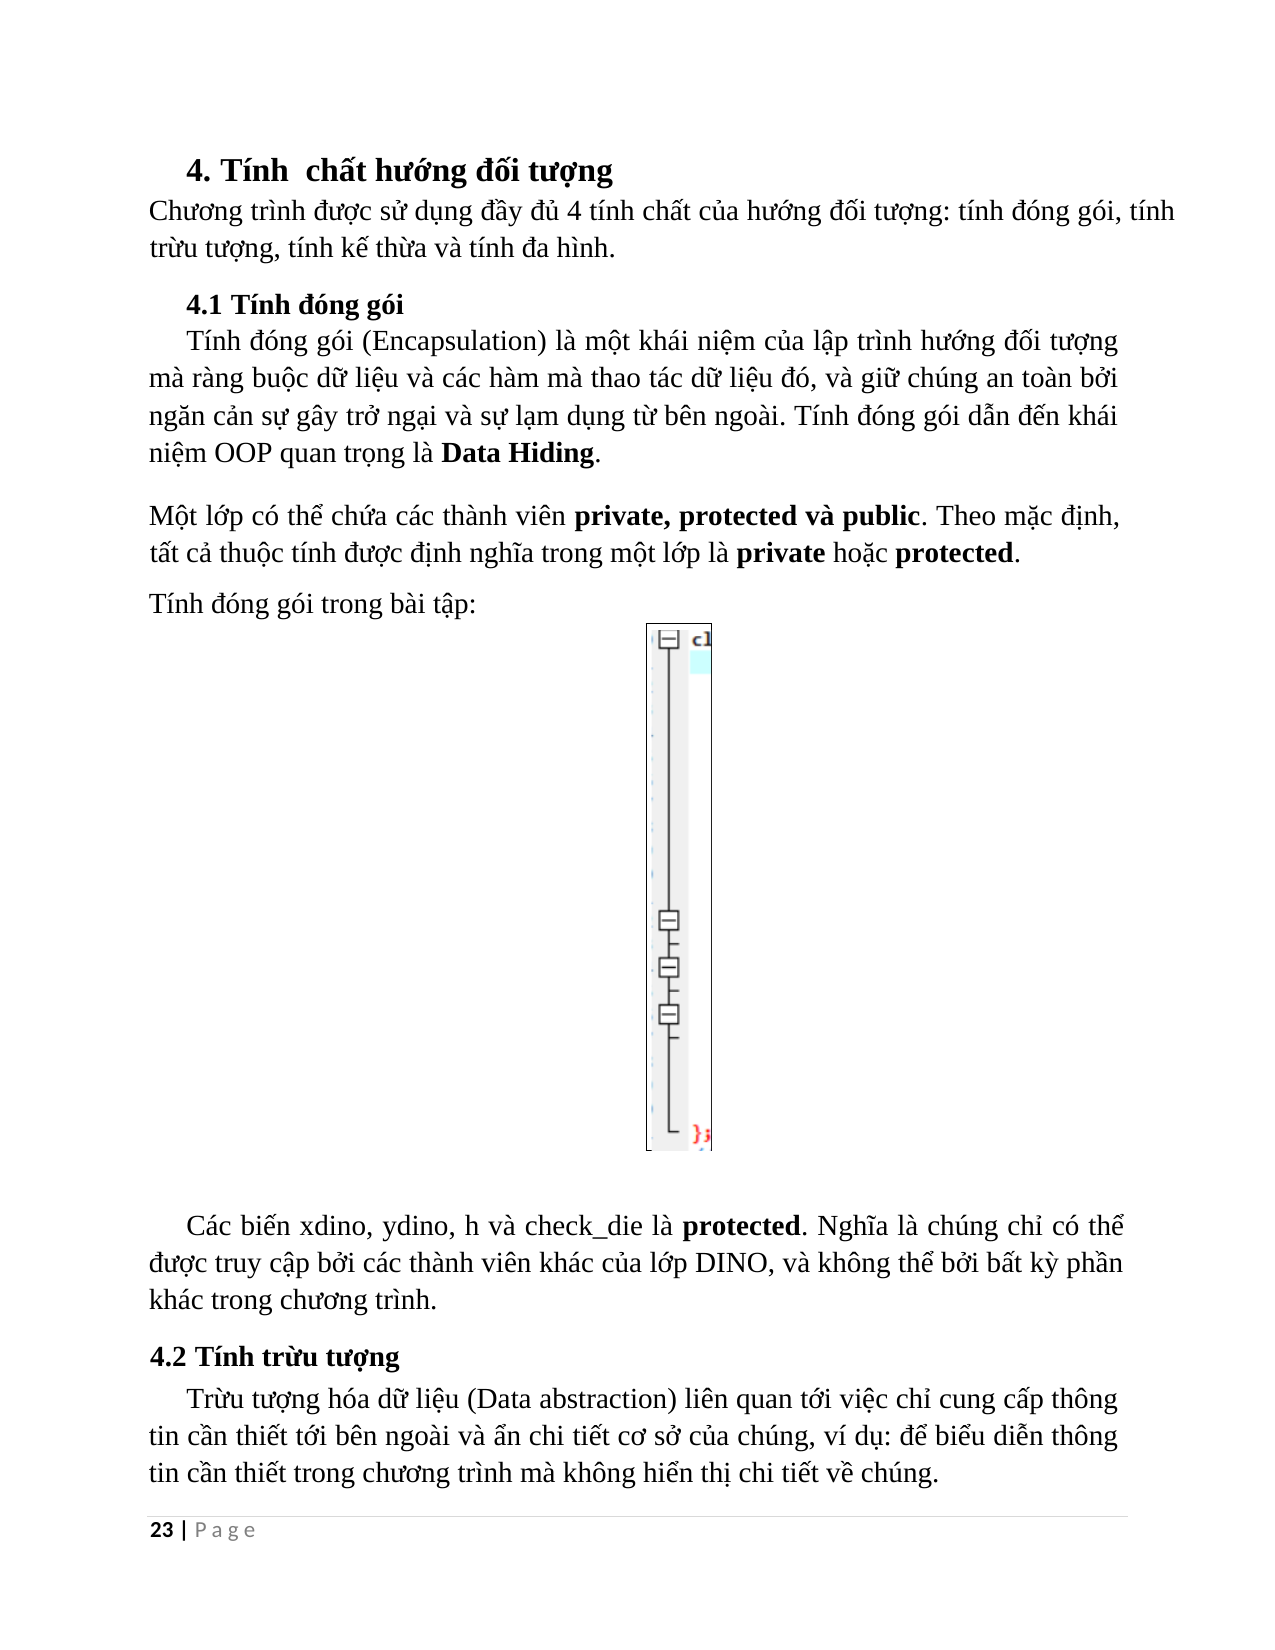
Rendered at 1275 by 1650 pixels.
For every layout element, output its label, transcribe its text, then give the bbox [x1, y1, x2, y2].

picture [651, 630, 712, 1151]
text Tính đóng gói trong bài tập: [148, 586, 1207, 619]
table_header [647, 624, 711, 1150]
text Các biến xdino, ydino, h và check_die là protected. Nghĩa là chúng chỉ có thể được truy cập bởi các thành viên khác của lớp DINO, và không thể bởi bất kỳ phần khác trong chương trình. [148, 1208, 1124, 1316]
text Một lớp có thể chứa các thành viên private, protected và public. Theo mặc định, tất cả thuộc tính được định nghĩa trong một lớp là private hoặc protected. [148, 498, 1120, 568]
text Chương trình được sử dụng đầy đủ 4 tính chất của hướng đối tượng: tính đóng gói, tính trừu tượng, tính kế thừa và tính đa hình. [148, 193, 1177, 263]
subtitle 4.1 Tính đóng gói [186, 287, 1207, 321]
text Tính đóng gói (Encapsulation) là một khái niệm của lập trình hướng đối tượng mà ràng buộc dữ liệu và các hàm mà thao tác dữ liệu đó, và giữ chúng an toàn bởi ngăn cản sự gây trở ngại và sự lạm dụng từ bên ngoài. Tính đóng gói dẫn đến khái niệm OOP quan trọng là Data Hiding. [148, 323, 1120, 468]
subtitle 4.2 Tính trừu tượng [150, 1339, 1207, 1373]
subtitle 4. Tính chất hướng đối tượng [186, 150, 1207, 188]
text Trừu tượng hóa dữ liệu (Data abstraction) liên quan tới việc chỉ cung cấp thông tin cần thiết tới bên ngoài và ẩn chi tiết cơ sở của chúng, ví dụ: để biểu diễn thông tin cần thiết trong chương trình mà không hiển thị chi tiết về chúng. [148, 1381, 1120, 1489]
